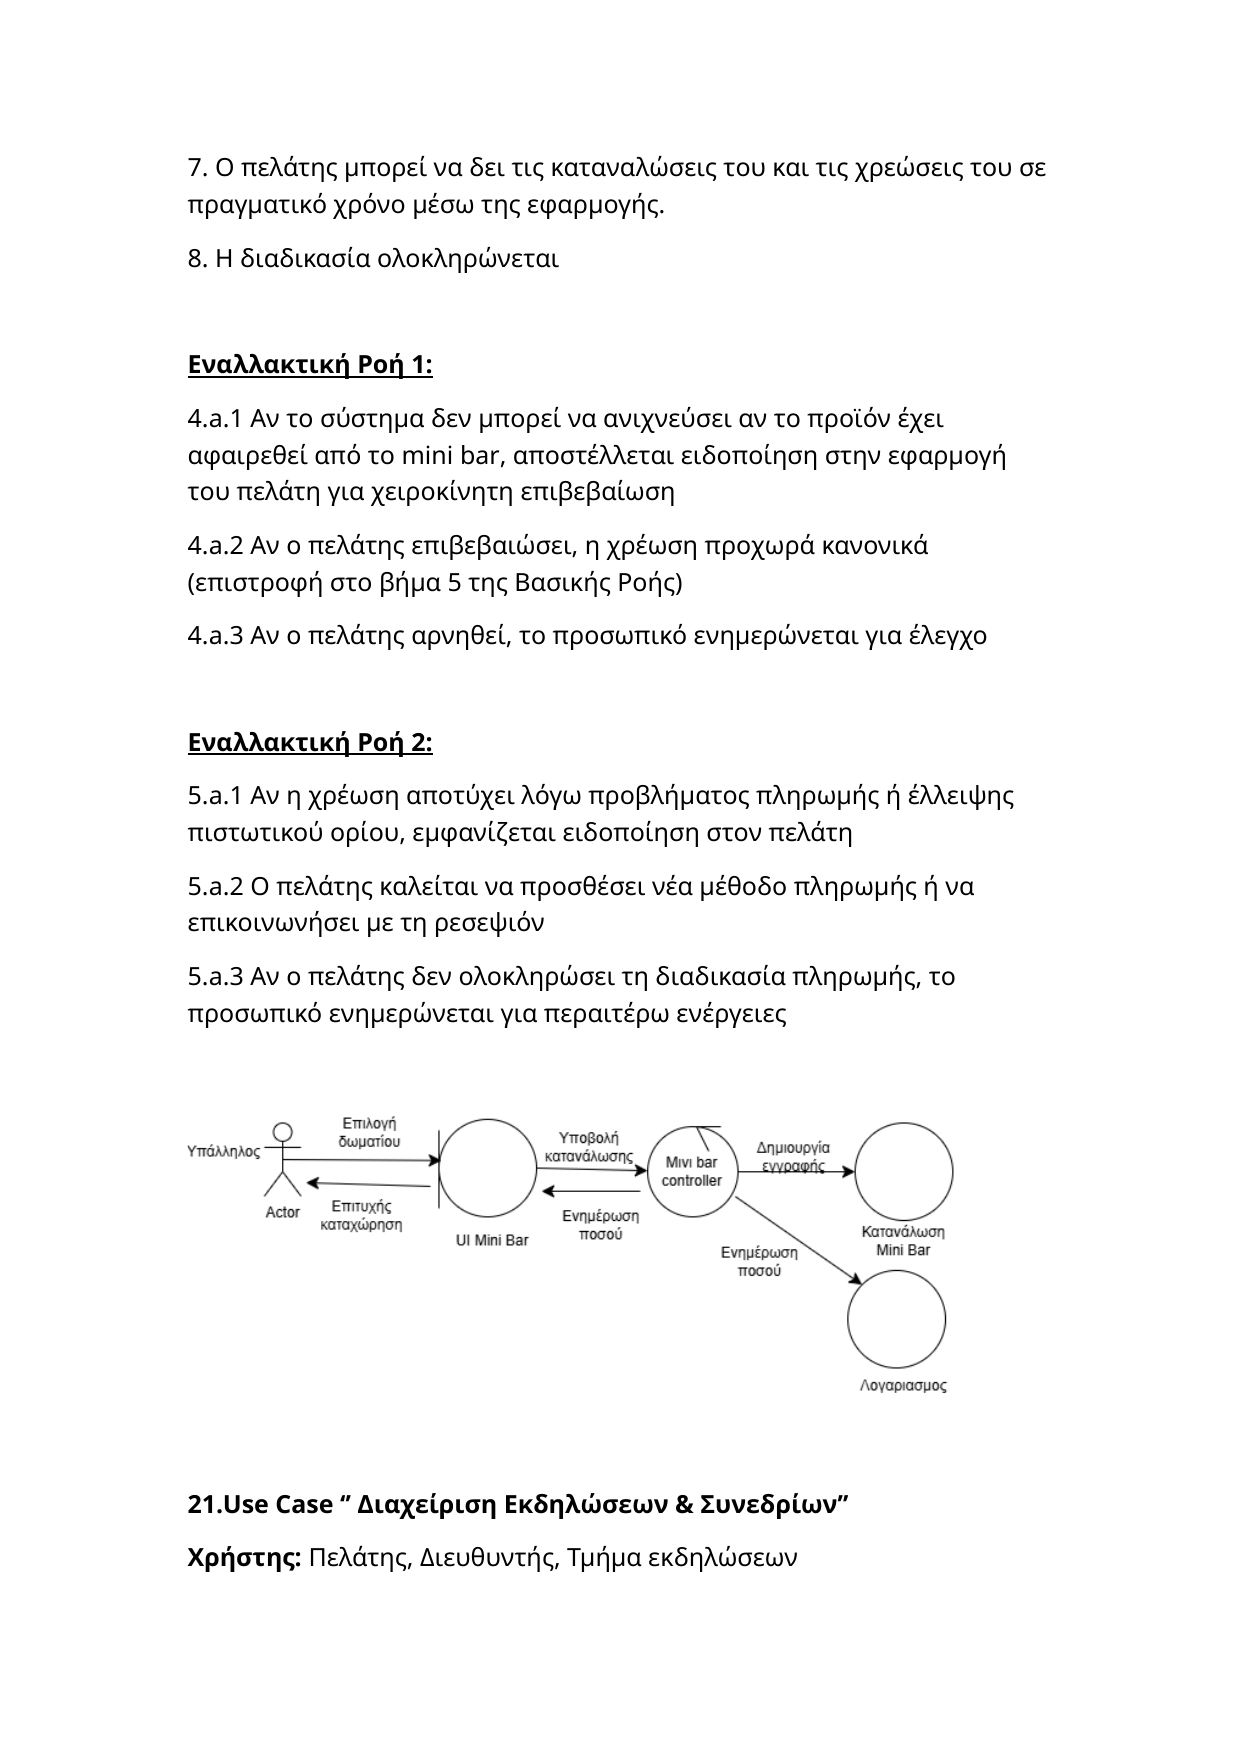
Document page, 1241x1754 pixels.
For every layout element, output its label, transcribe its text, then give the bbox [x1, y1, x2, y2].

text 5.a.3 Αν ο πελάτης δεν ολοκληρώσει τη διαδικασία πληρωμής, το προσωπικό ενημερώνεται για περαιτέρω ενέργειες [187, 958, 1053, 1029]
text Χρήστης: Πελάτης, Διευθυντής, Τμήμα εκδηλώσεων [187, 1540, 1053, 1574]
text 4.a.3 Αν ο πελάτης αρνηθεί, το προσωπικό ενημερώνεται για έλεγχο [187, 618, 1053, 652]
text 8. Η διαδικασία ολοκληρώνεται [187, 240, 1053, 274]
text 7. Ο πελάτης μπορεί να δει τις καταναλώσεις του και τις χρεώσεις του σε πραγματικό χρόνο μέσω της εφαρμογής. [187, 150, 1053, 221]
text Εναλλακτική Ροή 1: [187, 347, 1053, 381]
text 4.a.2 Αν ο πελάτης επιβεβαιώσει, η χρέωση προχωρά κανονικά (επιστροφή στο βήμα 5 της Βασικής Ροής) [187, 527, 1053, 598]
text 4.a.1 Αν το σύστημα δεν μπορεί να ανιχνεύσει αν το προϊόν έχει αφαιρεθεί από το mini bar, αποστέλλεται ειδοποίηση στην εφαρμογή του πελάτη για χειροκίνητη επιβεβαίωση [187, 401, 1053, 508]
text 5.a.1 Αν η χρέωση αποτύχει λόγω προβλήματος πληρωμής ή έλλειψης πιστωτικού ορίου, εμφανίζεται ειδοποίηση στον πελάτη [187, 778, 1053, 849]
text 5.a.2 Ο πελάτης καλείται να προσθέσει νέα μέθοδο πληρωμής ή να επικοινωνήσει με τη ρεσεψιόν [187, 868, 1053, 939]
text Εναλλακτική Ροή 2: [187, 724, 1053, 759]
picture [187, 1114, 955, 1404]
text 21.Use Case ‘’ Διαχείριση Εκδηλώσεων & Συνεδρίων’’ [187, 1486, 1053, 1521]
